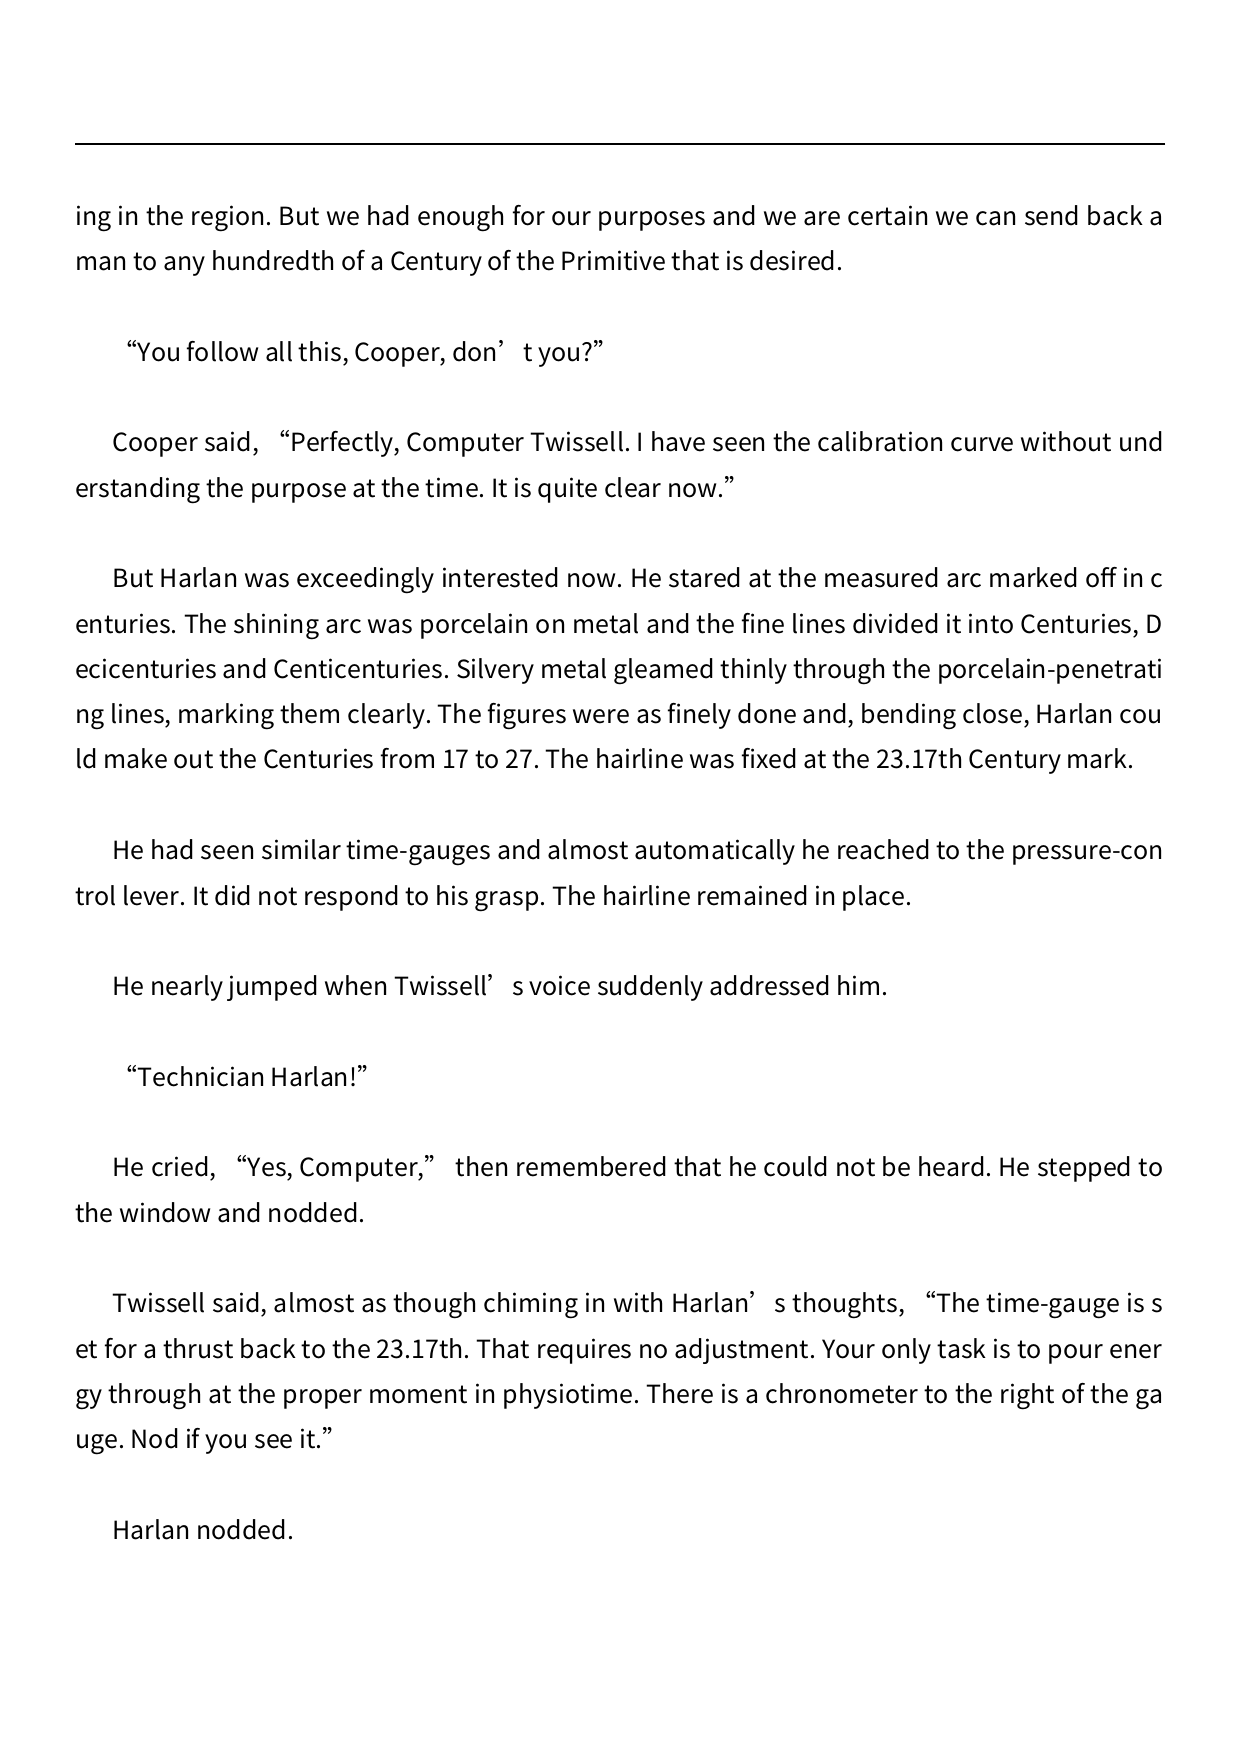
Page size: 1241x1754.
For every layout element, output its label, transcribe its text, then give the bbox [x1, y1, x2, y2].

text Twissell said, almost as though chiming in with Harlan’s thoughts, “The time-gauge is set for a thrust back to the 23.17th. That requires no adjustment. Your only task is to pour energy through at the proper moment in physiotime. There is a chronometer to the right of the gauge. Nod if you see it.” [75, 1279, 1165, 1461]
text Harlan nodded. [75, 1506, 1165, 1551]
text He had seen similar time-gauges and almost automatically he reached to the pressure-control lever. It did not respond to his grasp. The hairline remained in place. [75, 826, 1165, 917]
text He cried, “Yes, Computer,” then remembered that he could not be heard. He stepped to the window and nodded. [75, 1143, 1165, 1234]
text But Harlan was exceedingly interested now. He stared at the measured arc marked off in centuries. The shining arc was porcelain on metal and the fine lines divided it into Centuries, Decicenturies and Centicenturies. Silvery metal gleamed thinly through the porcelain-penetrating lines, marking them clearly. The figures were as finely done and, bending close, Harlan could make out the Centuries from 17 to 27. The hairline was fixed at the 23.17th Century mark. [75, 554, 1165, 781]
text He nearly jumped when Twissell’s voice suddenly addressed him. [75, 962, 1165, 1007]
text “Technician Harlan!” [75, 1053, 1165, 1098]
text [75, 192, 1165, 282]
text Cooper said, “Perfectly, Computer Twissell. I have seen the calibration curve without understanding the purpose at the time. It is quite clear now.” [75, 418, 1165, 509]
text “You follow all this, Cooper, don’t you?” [75, 328, 1165, 373]
